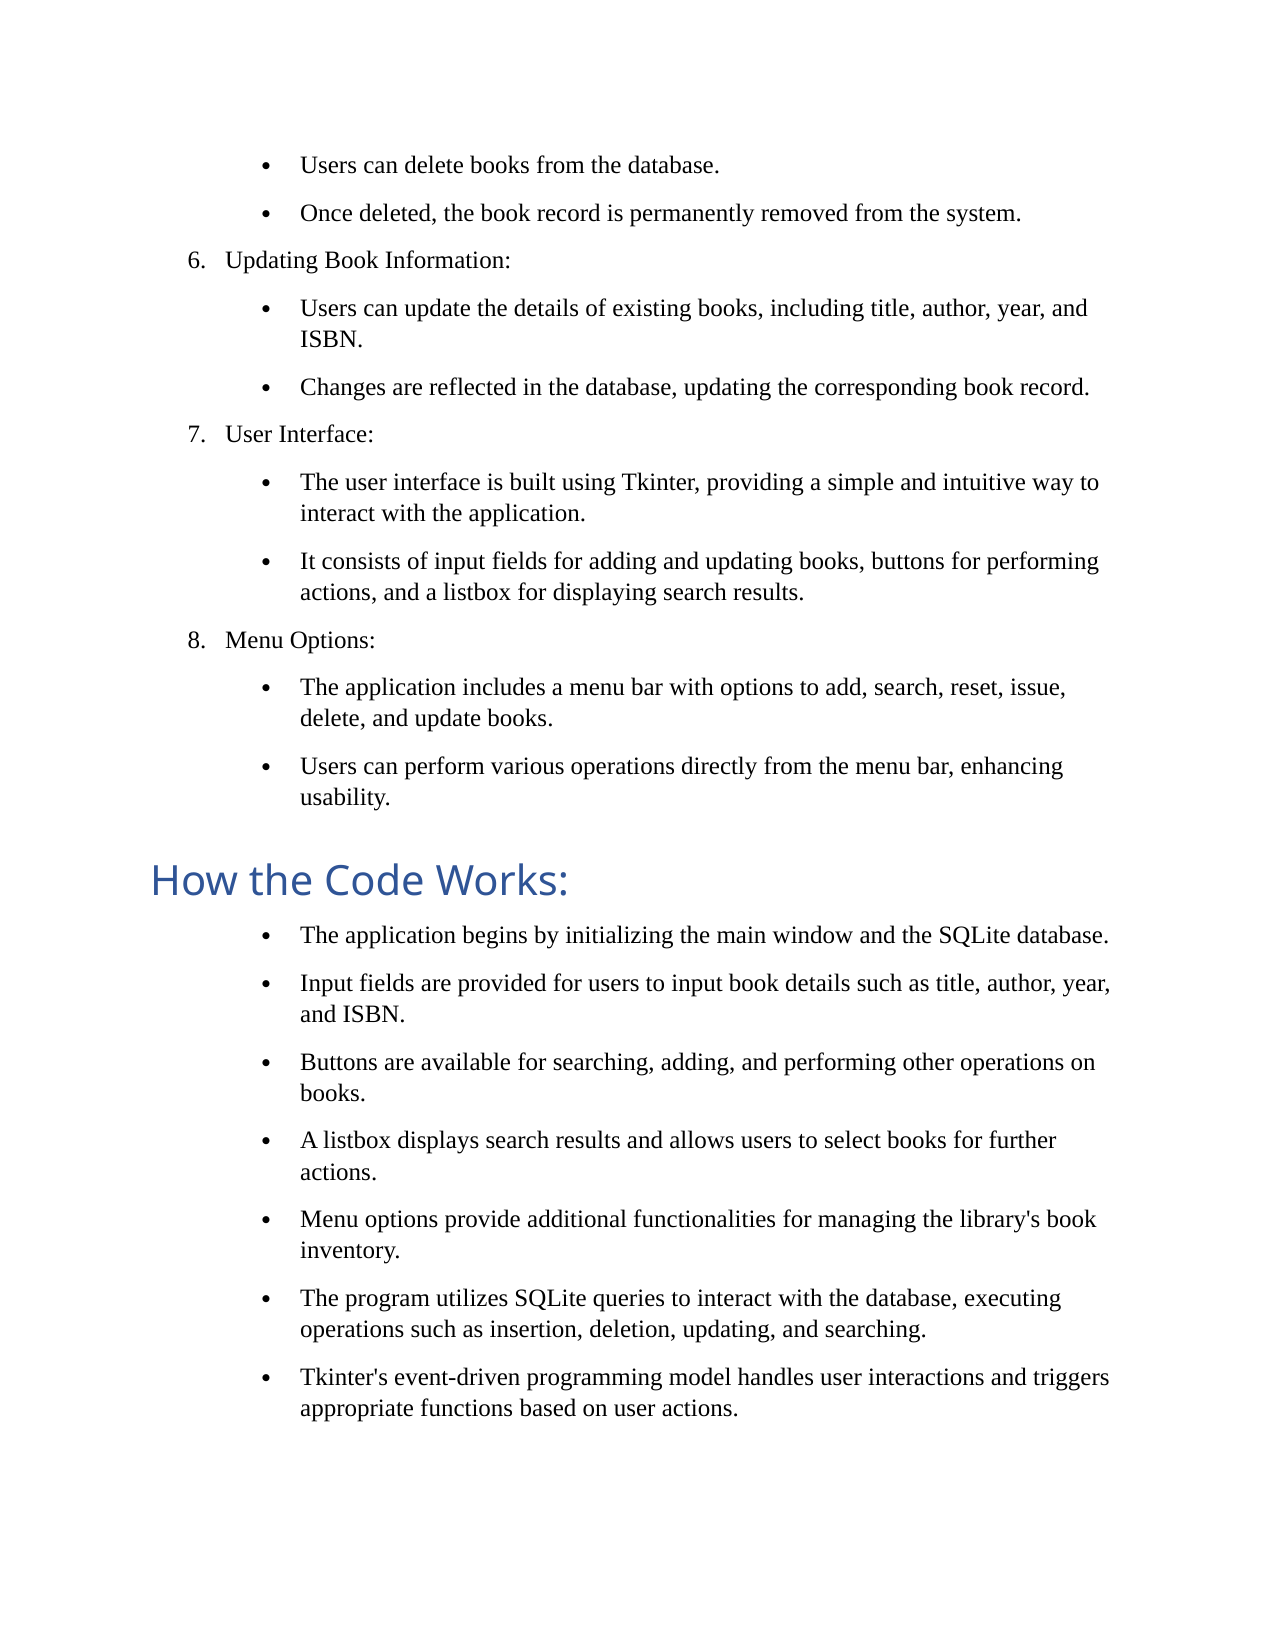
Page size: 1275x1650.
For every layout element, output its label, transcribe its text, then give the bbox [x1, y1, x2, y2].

list User Interface: [187, 419, 1125, 448]
list Tkinter's event-driven programming model handles user interactions and triggers appropriate functions based on user actions. [262, 1362, 1125, 1422]
list Menu options provide additional functionalities for managing the library's book inventory. [262, 1204, 1125, 1264]
list Once deleted, the book record is permanently removed from the system. [262, 198, 1125, 226]
list It consists of input fields for adding and updating books, buttons for performing actions, and a listbox for displaying search results. [262, 546, 1125, 606]
list Input fields are provided for users to input book details such as title, author, year, and ISBN. [262, 968, 1125, 1028]
list Changes are reflected in the database, updating the corresponding book record. [262, 372, 1125, 401]
list The program utilizes SQLite queries to interact with the database, executing operations such as insertion, deletion, updating, and searching. [262, 1283, 1125, 1343]
list Updating Book Information: [187, 245, 1125, 274]
list Users can perform various operations directly from the menu bar, enhancing usability. [262, 751, 1125, 811]
list The application begins by initializing the main window and the SQLite database. [262, 920, 1125, 949]
list Buttons are available for searching, adding, and performing other operations on books. [262, 1047, 1125, 1107]
list A listbox displays search results and allows users to select books for further actions. [262, 1126, 1125, 1185]
list The application includes a menu bar with options to add, search, reset, issue, delete, and update books. [262, 672, 1125, 732]
subtitle How the Code Works: [150, 851, 1125, 908]
list Users can delete books from the database. [262, 150, 1125, 179]
list The user interface is built using Tkinter, providing a simple and intuitive way to interact with the application. [262, 467, 1125, 527]
list Menu Options: [187, 625, 1125, 653]
list Users can update the details of existing books, including title, author, year, and ISBN. [262, 293, 1125, 353]
